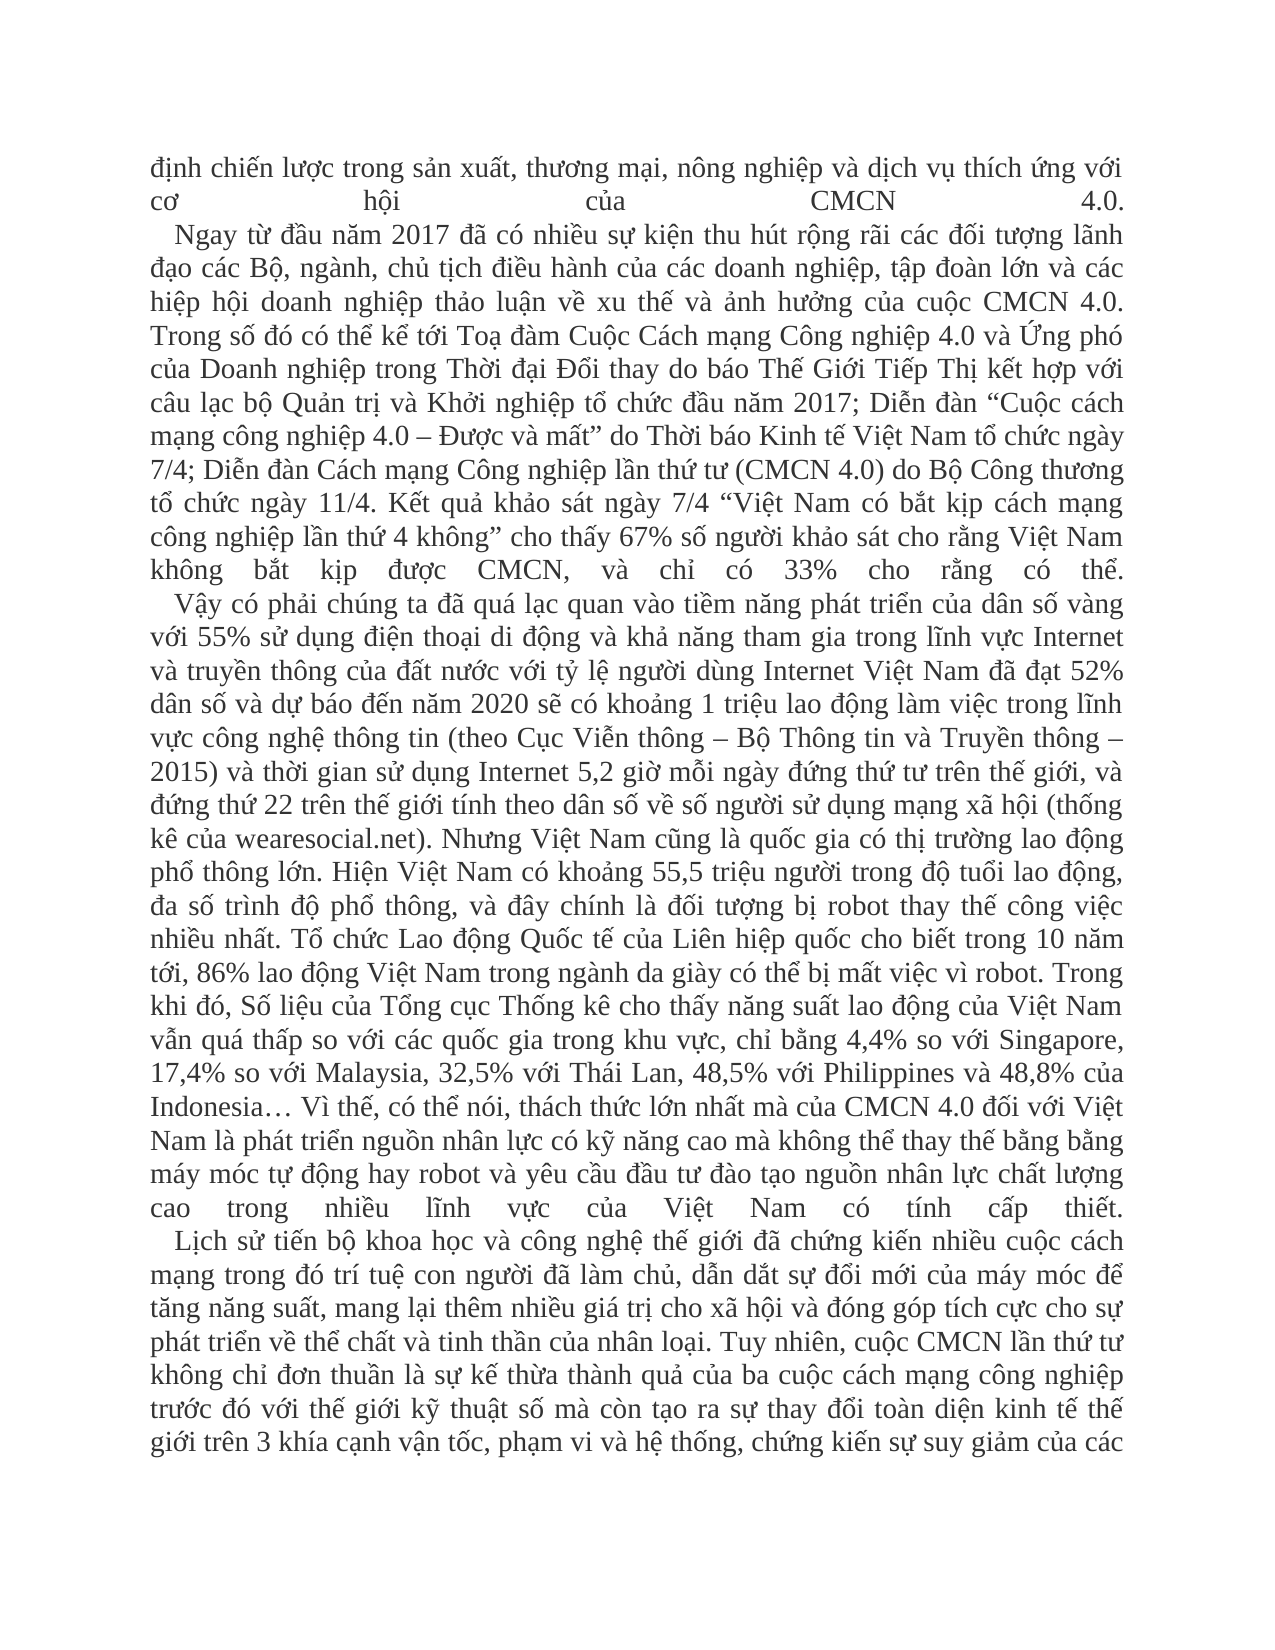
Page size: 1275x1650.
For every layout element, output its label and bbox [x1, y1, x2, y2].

text [150, 150, 1125, 1458]
